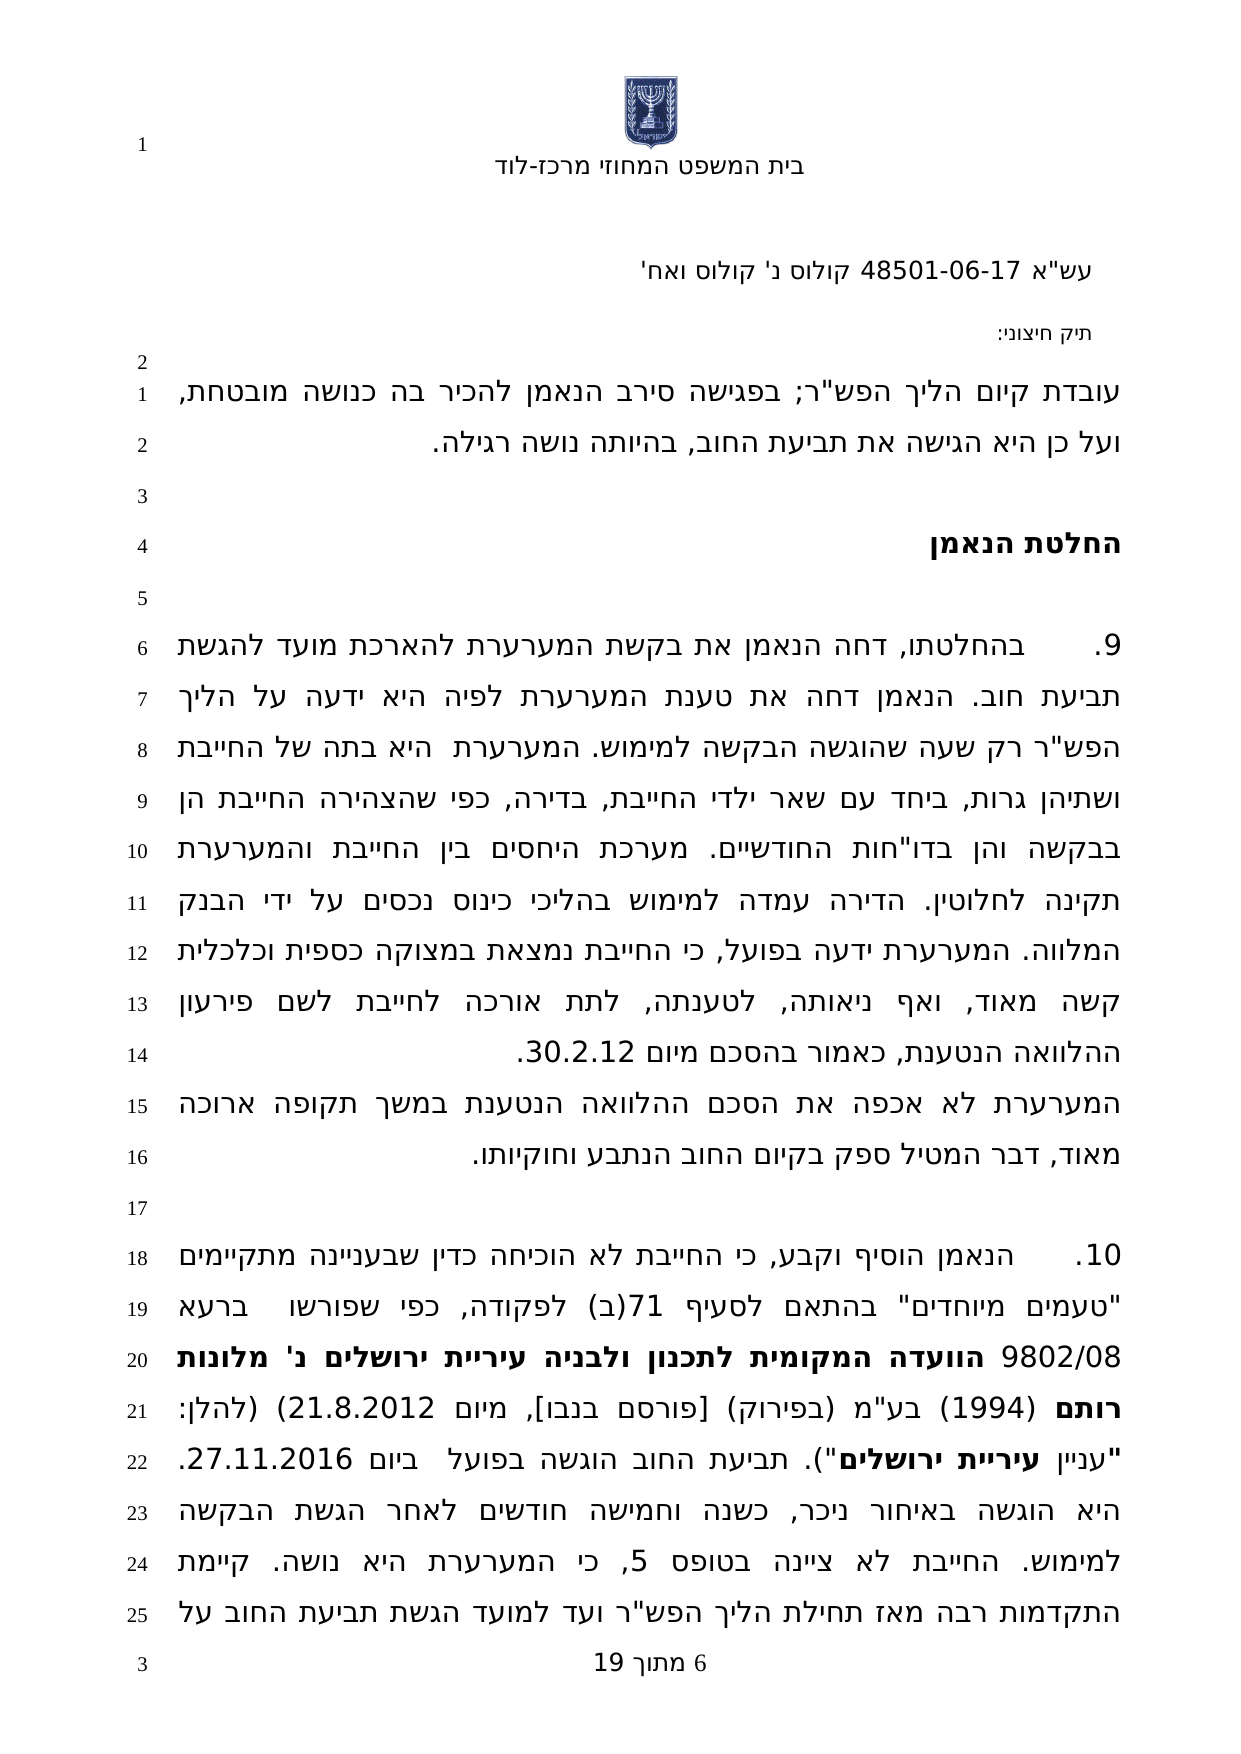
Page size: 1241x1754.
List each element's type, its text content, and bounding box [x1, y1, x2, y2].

picture [619, 75, 680, 152]
text החלטת הנאמן [177, 527, 1122, 561]
text 9. בהחלטתו, דחה הנאמן את בקשת המערערת להארכת מועד להגשת תביעת חוב. הנאמן דחה את טענת המערערת לפיה היא ידעה על הליך הפש"ר רק שעה שהוגשה הבקשה למימוש. המערערת היא בתה של החייבת ושתיהן גרות, ביחד עם שאר ילדי החייבת, בדירה, כפי שהצהירה החייבת הן בבקשה והן בדו"חות החודשיים. מערכת היחסים בין החייבת והמערערת תקינה לחלוטין. הדירה עמדה למימוש בהליכי כינוס נכסים על ידי הבנק המלווה. המערערת ידעה בפועל, כי החייבת נמצאת במצוקה כספית וכלכלית קשה מאוד, ואף ניאותה, לטענתה, לתת אורכה לחייבת לשם פירעון ההלוואה הנטענת, כאמור בהסכם מיום 30.2.12. [177, 628, 1122, 1069]
text המערערת לא אכפה את הסכם ההלוואה הנטענת במשך תקופה ארוכה מאוד, דבר המטיל ספק בקיום החוב הנתבע וחוקיותו. [177, 1087, 1122, 1171]
